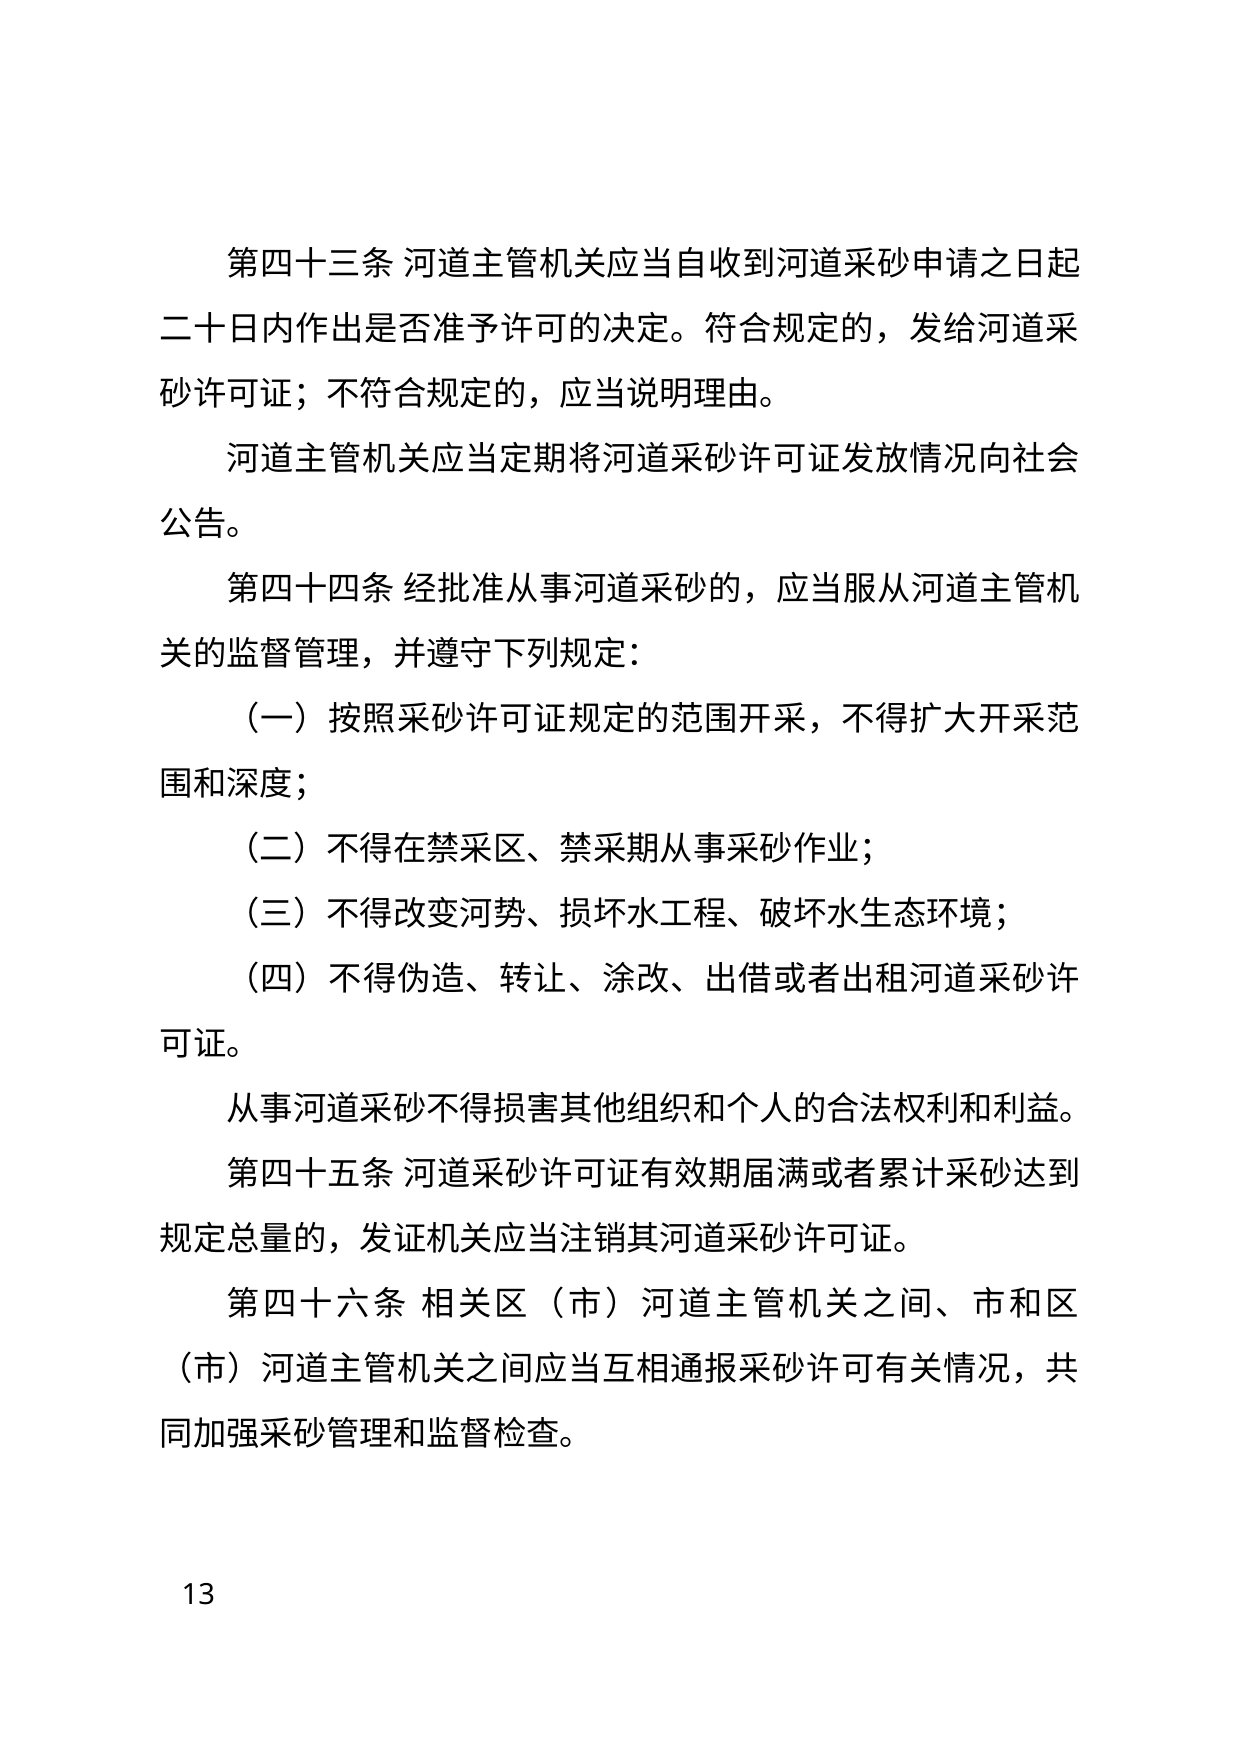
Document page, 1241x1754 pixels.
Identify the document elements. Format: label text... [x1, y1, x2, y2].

text （一）按照采砂许可证规定的范围开采，不得扩大开采范围和深度； [159, 683, 1081, 813]
text （三）不得改变河势、损坏水工程、破坏水生态环境； [159, 878, 1081, 943]
text 第四十五条 河道采砂许可证有效期届满或者累计采砂达到规定总量的，发证机关应当注销其河道采砂许可证。 [159, 1138, 1081, 1268]
text 第四十六条 相关区（市）河道主管机关之间、市和区（市）河道主管机关之间应当互相通报采砂许可有关情况，共同加强采砂管理和监督检查。 [159, 1268, 1081, 1463]
text 从事河道采砂不得损害其他组织和个人的合法权利和利益。 [159, 1073, 1081, 1138]
text 第四十三条 河道主管机关应当自收到河道采砂申请之日起二十日内作出是否准予许可的决定。符合规定的，发给河道采砂许可证；不符合规定的，应当说明理由。 [159, 228, 1081, 423]
text 河道主管机关应当定期将河道采砂许可证发放情况向社会公告。 [159, 423, 1081, 553]
text （二）不得在禁采区、禁采期从事采砂作业； [159, 813, 1081, 878]
text （四）不得伪造、转让、涂改、出借或者出租河道采砂许可证。 [159, 943, 1081, 1073]
text 第四十四条 经批准从事河道采砂的，应当服从河道主管机关的监督管理，并遵守下列规定： [159, 553, 1081, 683]
